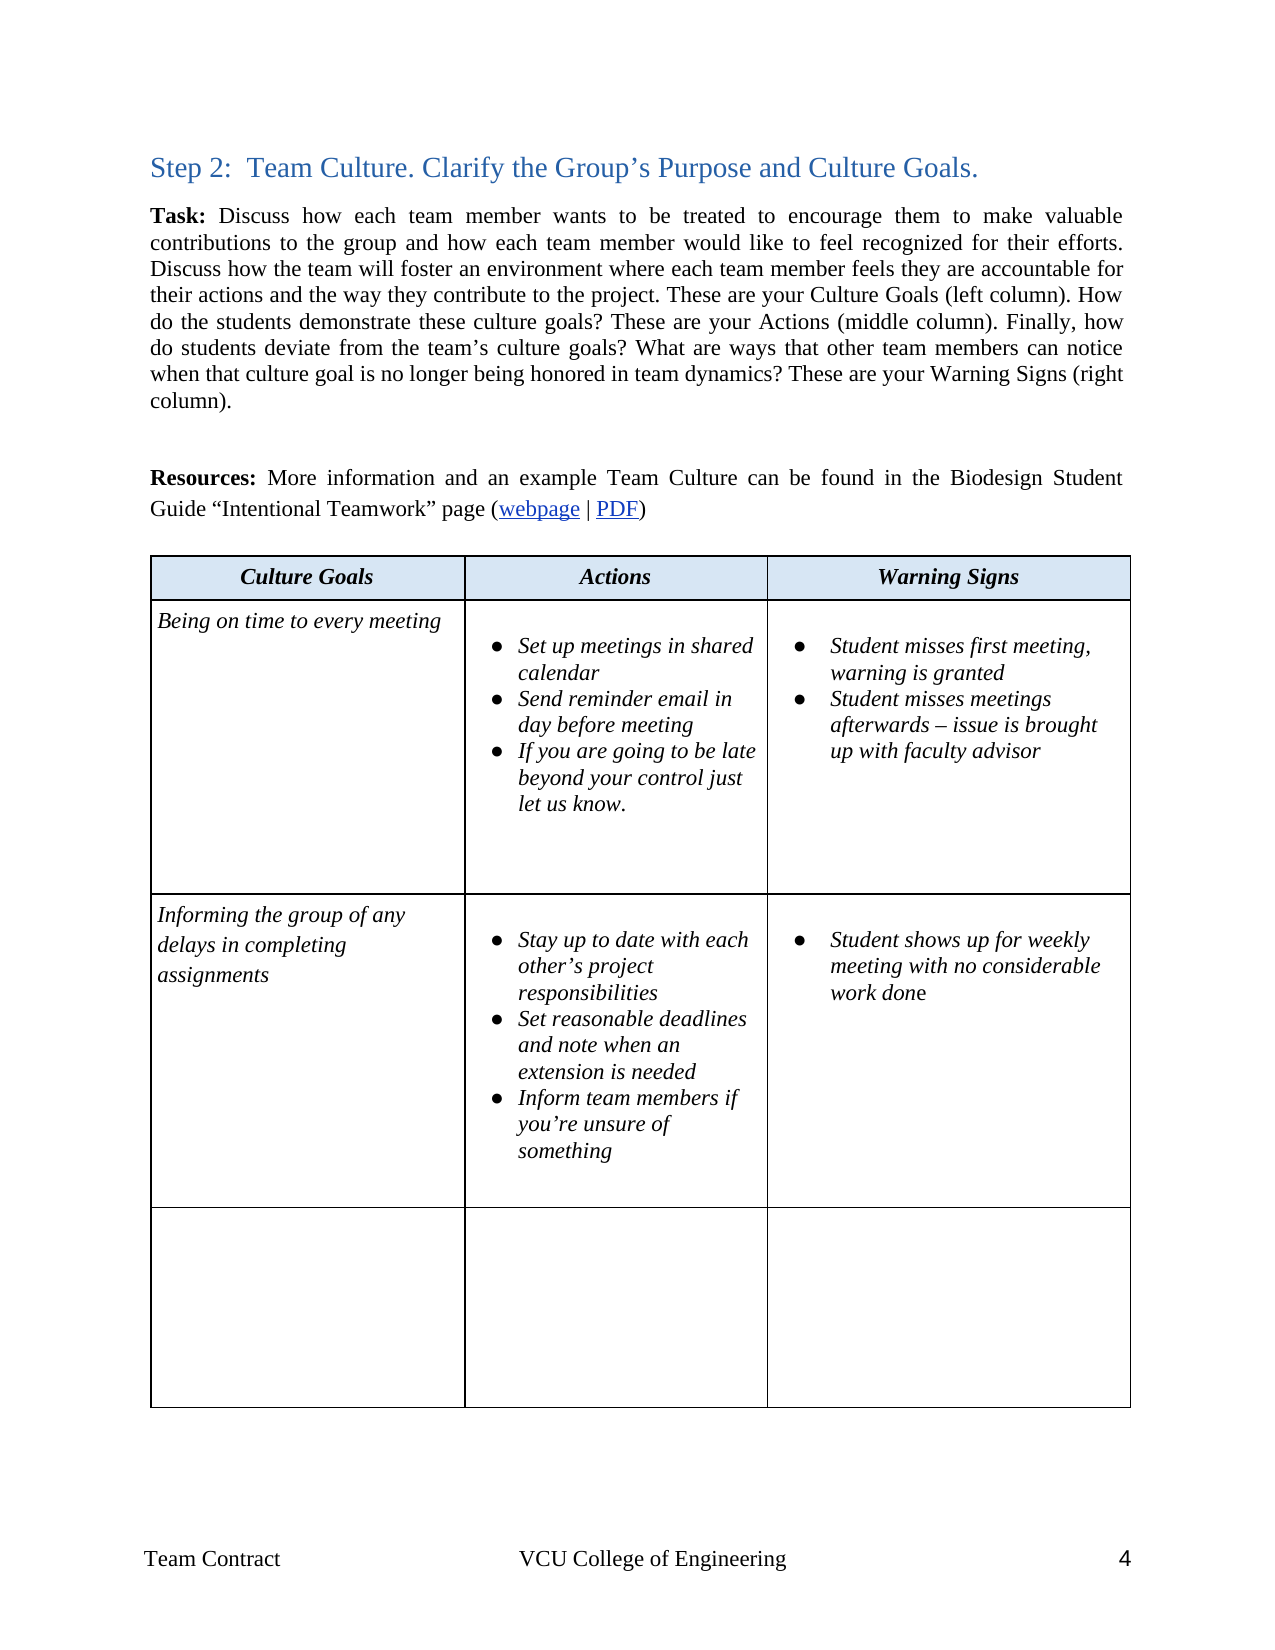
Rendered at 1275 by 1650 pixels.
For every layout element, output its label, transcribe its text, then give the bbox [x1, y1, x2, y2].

table_header Culture Goals [152, 557, 464, 599]
table_cell Student misses first meeting, warning is granted Student misses meetings afterwards – issue is brought up with faculty advisor [768, 601, 1130, 893]
table_cell [466, 1208, 767, 1407]
text Step 2: Team Culture. Clarify the Group’s Purpose and Culture Goals. [150, 150, 1125, 183]
table_cell Set up meetings in shared calendar Send reminder email in day before meeting If you are going to be late beyond your control just let us know. [466, 601, 767, 893]
table_cell Stay up to date with each other’s project responsibilities Set reasonable deadlines and note when an extension is needed Inform team members if you’re unsure of something [466, 895, 767, 1207]
table_cell Informing the group of any delays in completing assignments [152, 895, 464, 1207]
table_cell Being on time to every meeting [152, 601, 464, 893]
table_cell [768, 1208, 1130, 1407]
table_cell [152, 1208, 464, 1407]
text Resources: More information and an example Team Culture can be found in the Biodesign Student Guide “Intentional Teamwork” page (webpage | PDF) [150, 464, 1125, 521]
table_cell Student shows up for weekly meeting with no considerable work done [768, 895, 1130, 1207]
text Task: Discuss how each team member wants to be treated to encourage them to make valuable contributions to the group and how each team member would like to feel recognized for their efforts. Discuss how the team will foster an environment where each team member feels they are accountable for their actions and the way they contribute to the project. These are your Culture Goals (left column). How do the students demonstrate these culture goals? These are your Actions (middle column). Finally, how do students deviate from the team’s culture goals? What are ways that other team members can notice when that culture goal is no longer being honored in team dynamics? These are your Warning Signs (right column). [150, 202, 1125, 413]
table_header Actions [466, 557, 767, 599]
table_header Warning Signs [768, 557, 1130, 599]
